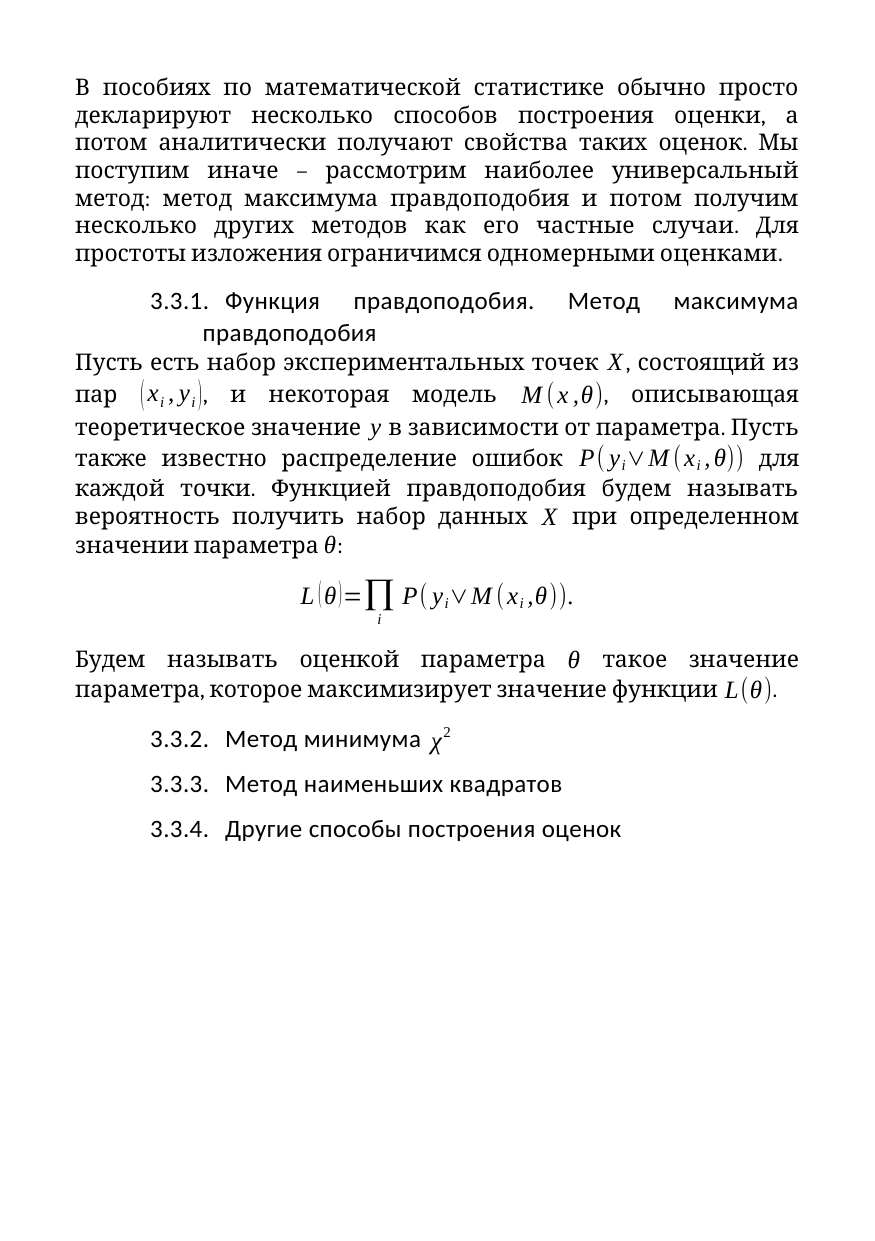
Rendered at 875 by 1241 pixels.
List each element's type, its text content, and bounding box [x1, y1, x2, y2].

text Пусть есть набор экспериментальных точек , состоящий из пар , и некоторая модель , описывающая теоретическое значение в зависимости от параметра. Пусть также известно распределение ошибок для каждой точки. Функцией правдоподобия будем называть вероятность получить набор данных при определенном значении параметра : [75, 349, 799, 560]
text Будем называть оценкой параметра такое значение параметра, которое максимизирует значение функции . [75, 646, 799, 705]
subtitle Метод минимума ​​ [150, 723, 799, 754]
subtitle Другие способы построения оценок [150, 813, 799, 843]
text В пособиях по математической статистике обычно просто декларируют несколько способов построения оценки, а потом аналитически получают свойства таких оценок. Мы поступим иначе – рассмотрим наиболее универсальный метод: метод максимума правдоподобия и потом получим несколько других методов как его частные случаи. Для простоты изложения ограничимся одномерными оценками. [75, 75, 799, 267]
subtitle Функция правдоподобия. Метод максимума правдоподобия [150, 285, 799, 347]
subtitle Метод наименьших квадратов [150, 768, 799, 799]
